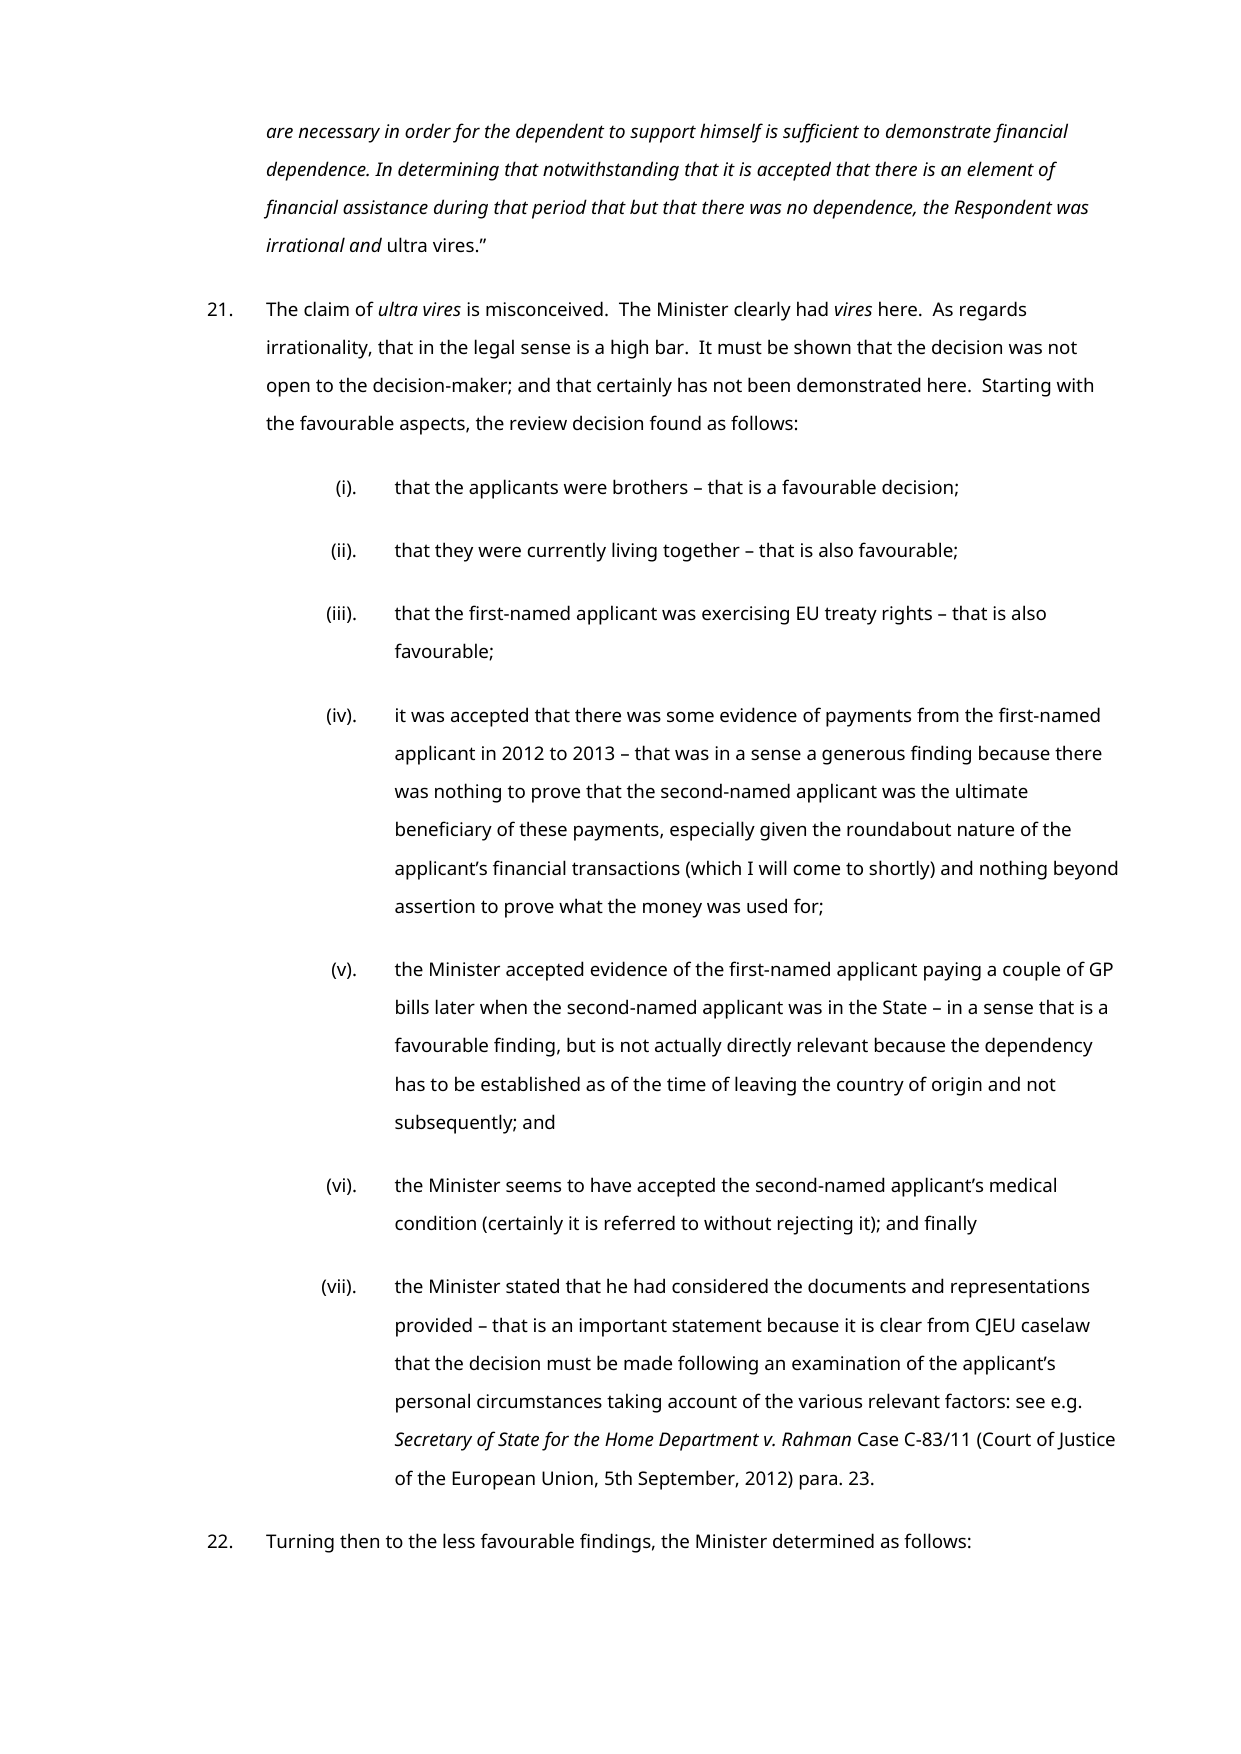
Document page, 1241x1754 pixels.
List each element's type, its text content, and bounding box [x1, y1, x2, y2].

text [207, 118, 1122, 258]
list that they were currently living together – that is also favourable; [357, 537, 1122, 563]
list that the applicants were brothers – that is a favourable decision; [357, 474, 1122, 499]
list the Minister accepted evidence of the first-named applicant paying a couple of GP bills later when the second-named applicant was in the State – in a sense that is a favourable finding, but is not actually directly relevant because the dependency has to be established as of the time of leaving the country of origin and not subsequently; and [357, 956, 1122, 1135]
text 22. Turning then to the less favourable findings, the Minister determined as follows: [207, 1528, 1122, 1554]
list the Minister seems to have accepted the second-named applicant’s medical condition (certainly it is referred to without rejecting it); and finally [357, 1172, 1122, 1236]
list it was accepted that there was some evidence of payments from the first-named applicant in 2012 to 2013 – that was in a sense a generous finding because there was nothing to prove that the second-named applicant was the ultimate beneficiary of these payments, especially given the roundabout nature of the applicant’s financial transactions (which I will come to shortly) and nothing beyond assertion to prove what the money was used for; [357, 702, 1122, 918]
list the Minister stated that he had considered the documents and representations provided – that is an important statement because it is clear from CJEU caselaw that the decision must be made following an examination of the applicant’s personal circumstances taking account of the various relevant factors: see e.g. Secretary of State for the Home Department v. Rahman Case C-83/11 (Court of Justice of the European Union, 5th September, 2012) para. 23. [357, 1274, 1122, 1491]
text 21. The claim of ultra vires is misconceived. The Minister clearly had vires here. As regards irrationality, that in the legal sense is a high bar. It must be shown that the decision was not open to the decision-maker; and that certainly has not been demonstrated here. Starting with the favourable aspects, the review decision found as follows: [207, 296, 1122, 436]
list that the first-named applicant was exercising EU treaty rights – that is also favourable; [357, 600, 1122, 664]
